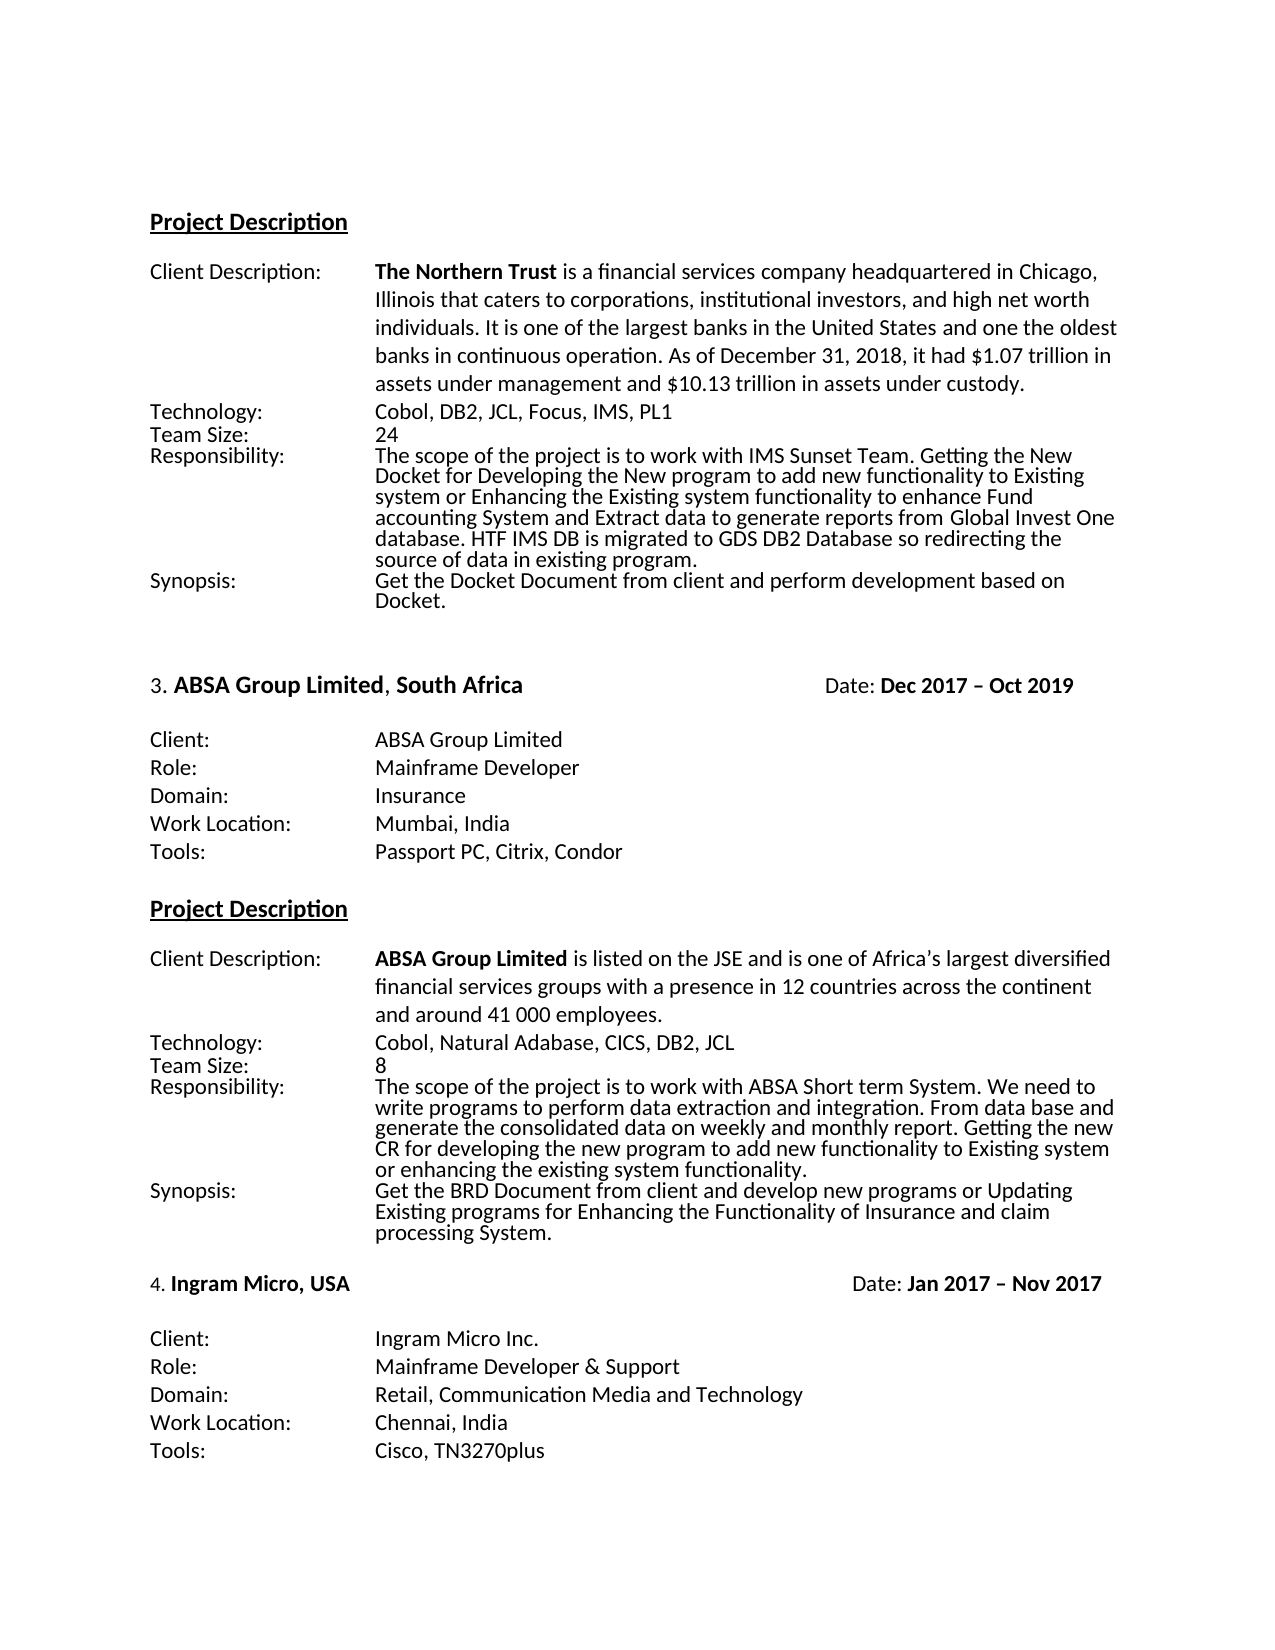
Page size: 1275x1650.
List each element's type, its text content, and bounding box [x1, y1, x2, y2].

text Work Location: Chennai, India [150, 1408, 1125, 1437]
text Project Description [150, 206, 1125, 237]
text 3. ABSA Group Limited, South Africa Date: Dec 2017 – Oct 2019 [150, 669, 1125, 699]
text Client: ABSA Group Limited [150, 725, 1125, 753]
text Team Size: 8 [150, 1057, 1125, 1077]
text Domain: Insurance [150, 781, 1125, 809]
text Client: Ingram Micro Inc. [150, 1324, 1125, 1352]
text Synopsis: Get the Docket Document from client and perform development based on Docket. [150, 571, 1125, 613]
text Technology: Cobol, DB2, JCL, Focus, IMS, PL1 [150, 397, 1123, 426]
text Client Description: The Northern Trust is a financial services company headquartered in Chicago, Illinois that caters to corporations, institutional investors, and high net worth individuals. It is one of the largest banks in the United States and one the oldest banks in continuous operation. As of December 31, 2018, it had $1.07 trillion in assets under management and $10.13 trillion in assets under custody. [150, 257, 1123, 397]
text Client Description: ABSA Group Limited is listed on the JSE and is one of Africa’s largest diversified financial services groups with a presence in 12 countries across the continent and around 41 000 employees. [150, 944, 1123, 1028]
text Team Size: 24 [150, 426, 1125, 446]
text Project Description [150, 893, 1125, 924]
text Tools: Cisco, TN3270plus [150, 1437, 1125, 1464]
text Role: Mainframe Developer [150, 753, 1125, 781]
text Domain: Retail, Communication Media and Technology [150, 1381, 1125, 1408]
text Work Location: Mumbai, India [150, 809, 1125, 837]
text Technology: Cobol, Natural Adabase, CICS, DB2, JCL [150, 1028, 1123, 1057]
text 4. Ingram Micro, USA Date: Jan 2017 – Nov 2017 [150, 1269, 1125, 1297]
text Tools: Passport PC, Citrix, Condor [150, 837, 1125, 865]
text Synopsis: Get the BRD Document from client and develop new programs or Updating Existing programs for Enhancing the Functionality of Insurance and claim processing System. [150, 1182, 1125, 1244]
text Role: Mainframe Developer & Support [150, 1352, 1125, 1381]
text Responsibility: The scope of the project is to work with IMS Sunset Team. Getting the New Docket for Developing the New program to add new functionality to Existing system or Enhancing the Existing system functionality to enhance Fund accounting System and Extract data to generate reports from Global Invest One database. HTF IMS DB is migrated to GDS DB2 Database so redirecting the source of data in existing program. [150, 446, 1125, 571]
text Responsibility: The scope of the project is to work with ABSA Short term System. We need to write programs to perform data extraction and integration. From data base and generate the consolidated data on weekly and monthly report. Getting the new CR for developing the new program to add new functionality to Existing system or enhancing the existing system functionality. [150, 1077, 1125, 1182]
